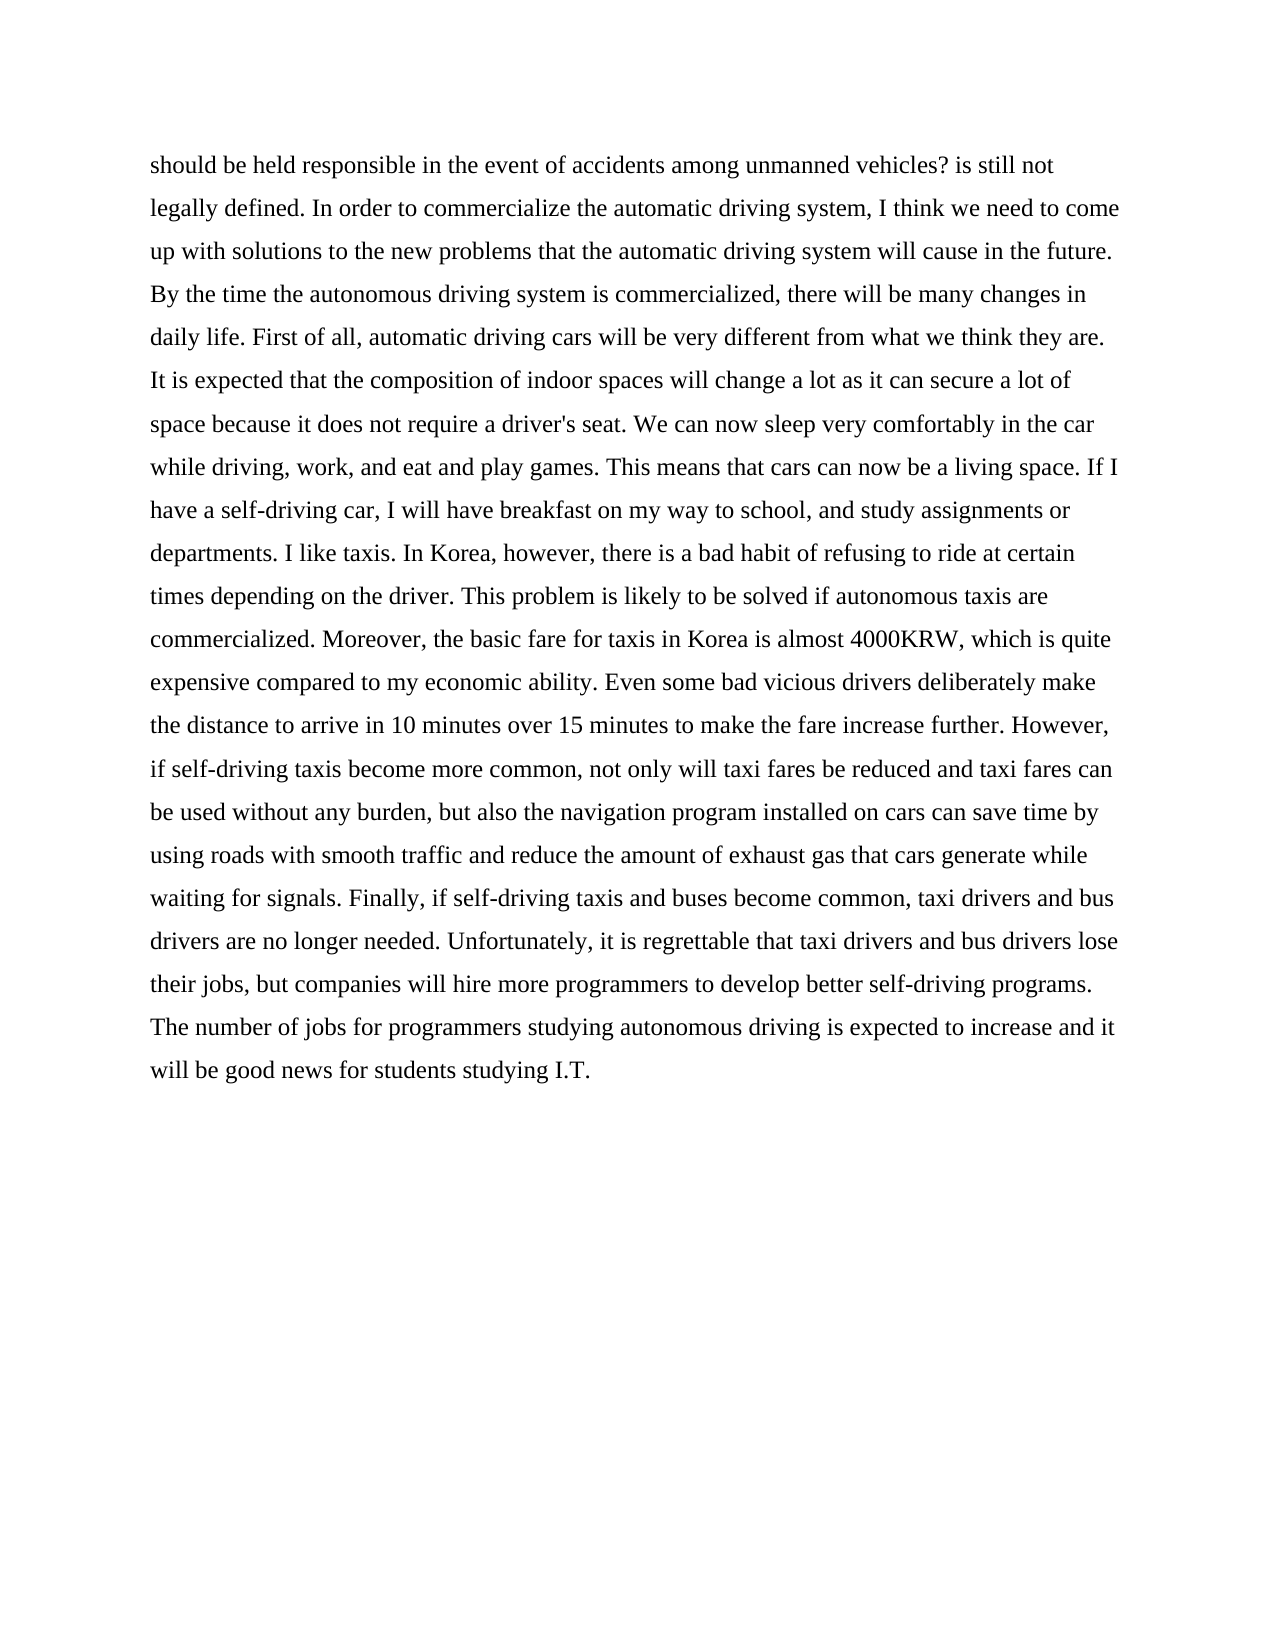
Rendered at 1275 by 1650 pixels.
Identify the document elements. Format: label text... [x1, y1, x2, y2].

text By the time the autonomous driving system is commercialized, there will be many changes in daily life. First of all, automatic driving cars will be very different from what we think they are. It is expected that the composition of indoor spaces will change a lot as it can secure a lot of space because it does not require a driver's seat. We can now sleep very comfortably in the car while driving, work, and eat and play games. This means that cars can now be a living space. If I have a self-driving car, I will have breakfast on my way to school, and study assignments or departments. I like taxis. In Korea, however, there is a bad habit of refusing to ride at certain times depending on the driver. This problem is likely to be solved if autonomous taxis are commercialized. Moreover, the basic fare for taxis in Korea is almost 4000KRW, which is quite expensive compared to my economic ability. Even some bad vicious drivers deliberately make the distance to arrive in 10 minutes over 15 minutes to make the fare increase further. However, if self-driving taxis become more common, not only will taxi fares be reduced and taxi fares can be used without any burden, but also the navigation program installed on cars can save time by using roads with smooth traffic and reduce the amount of exhaust gas that cars generate while waiting for signals. Finally, if self-driving taxis and buses become common, taxi drivers and bus drivers are no longer needed. Unfortunately, it is regrettable that taxi drivers and bus drivers lose their jobs, but companies will hire more programmers to develop better self-driving programs. The number of jobs for programmers studying autonomous driving is expected to increase and it will be good news for students studying I.T. [150, 279, 1125, 1084]
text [150, 150, 1125, 265]
